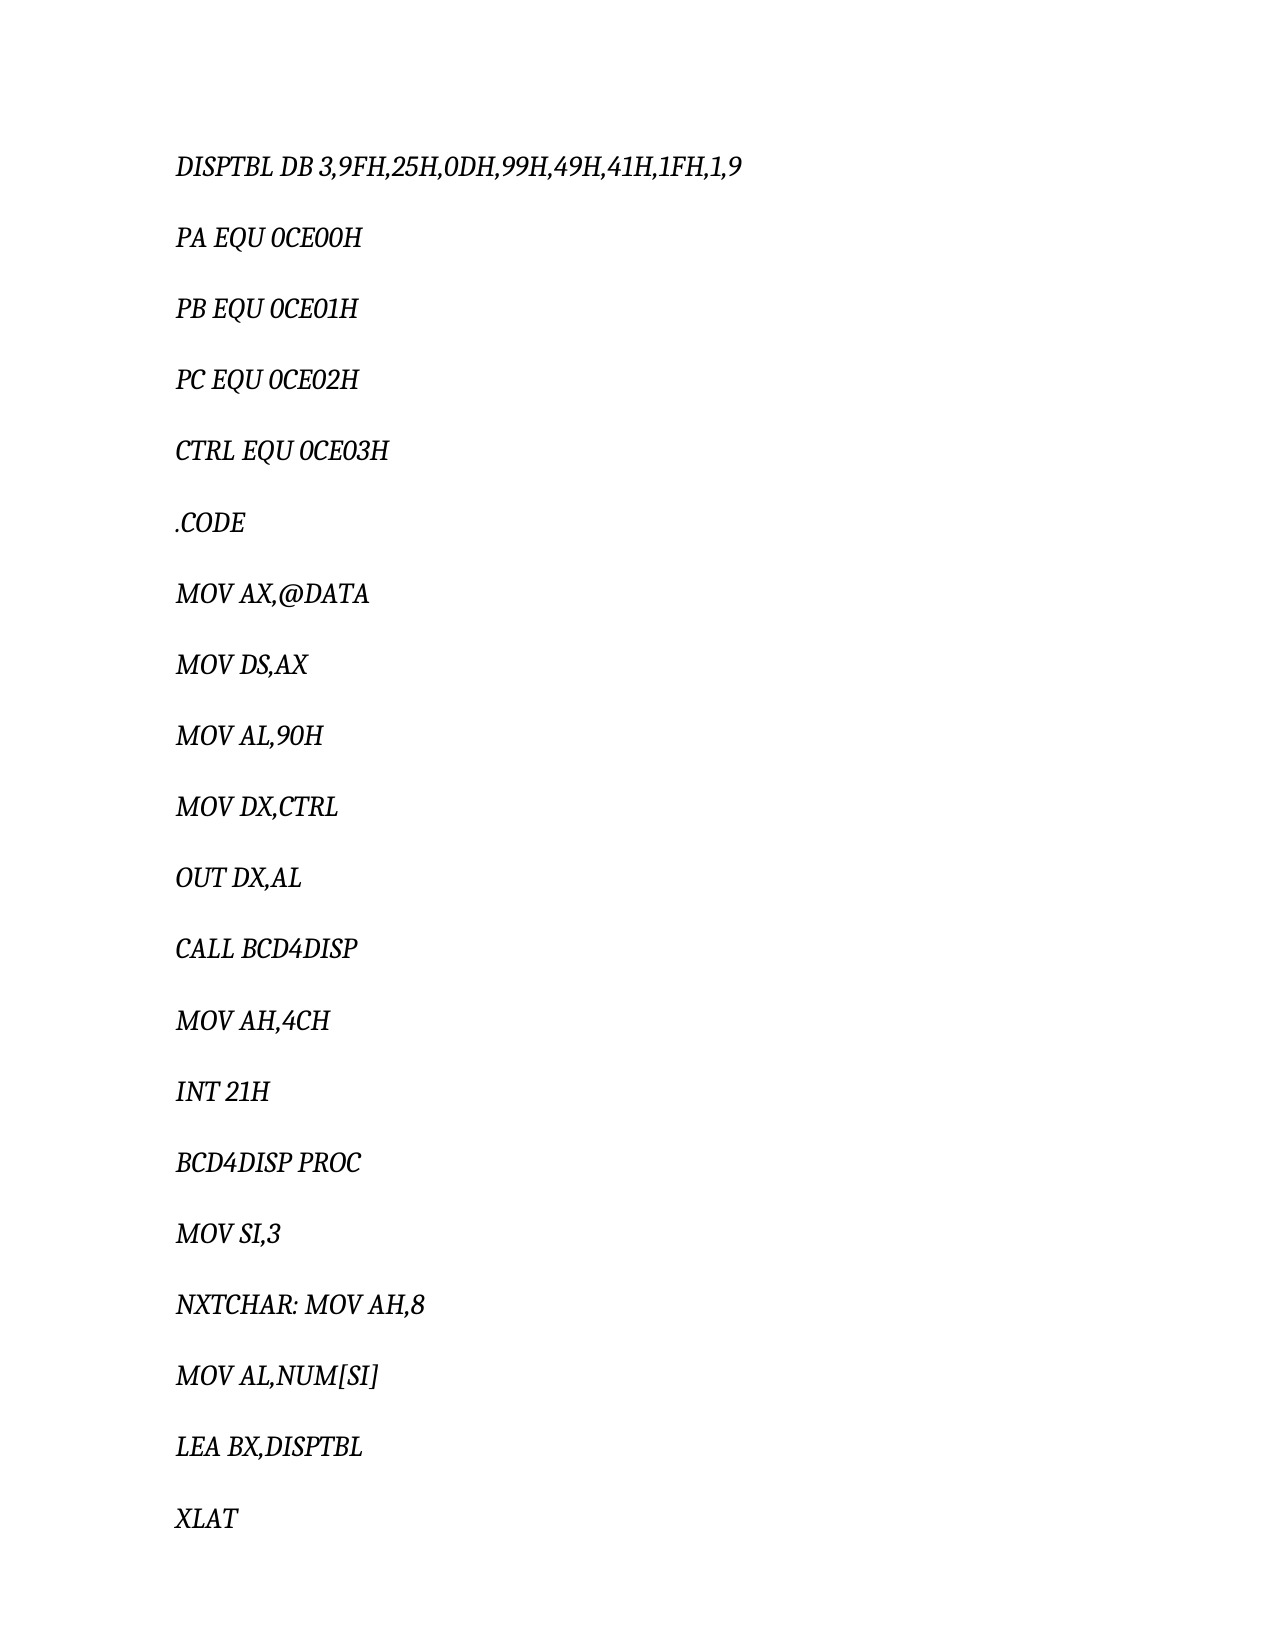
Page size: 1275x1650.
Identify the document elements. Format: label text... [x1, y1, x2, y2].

text MOV DS,AX [150, 648, 1219, 682]
text PB EQU 0CE01H [150, 292, 1219, 326]
text BCD4DISP PROC [150, 1146, 1219, 1179]
text MOV AX,@DATA [150, 577, 1219, 610]
text INT 21H [150, 1075, 1219, 1108]
text PC EQU 0CE02H [150, 363, 1219, 397]
text CTRL EQU 0CE03H [150, 434, 1219, 468]
text MOV SI,3 [150, 1217, 1219, 1251]
text MOV AL,90H [150, 719, 1219, 753]
text PA EQU 0CE00H [150, 221, 1219, 255]
text MOV DX,CTRL [150, 790, 1219, 824]
text LEA BX,DISPTBL [150, 1431, 1219, 1464]
text .CODE [150, 506, 1219, 539]
text NXTCHAR: MOV AH,8 [150, 1288, 1219, 1322]
text CALL BCD4DISP [150, 933, 1219, 966]
text MOV AL,NUM[SI] [150, 1359, 1219, 1393]
text MOV AH,4CH [150, 1004, 1219, 1037]
text DISPTBL DB 3,9FH,25H,0DH,99H,49H,41H,1FH,1,9 [150, 150, 1219, 183]
text OUT DX,AL [150, 861, 1219, 895]
text XLAT [150, 1502, 1219, 1535]
